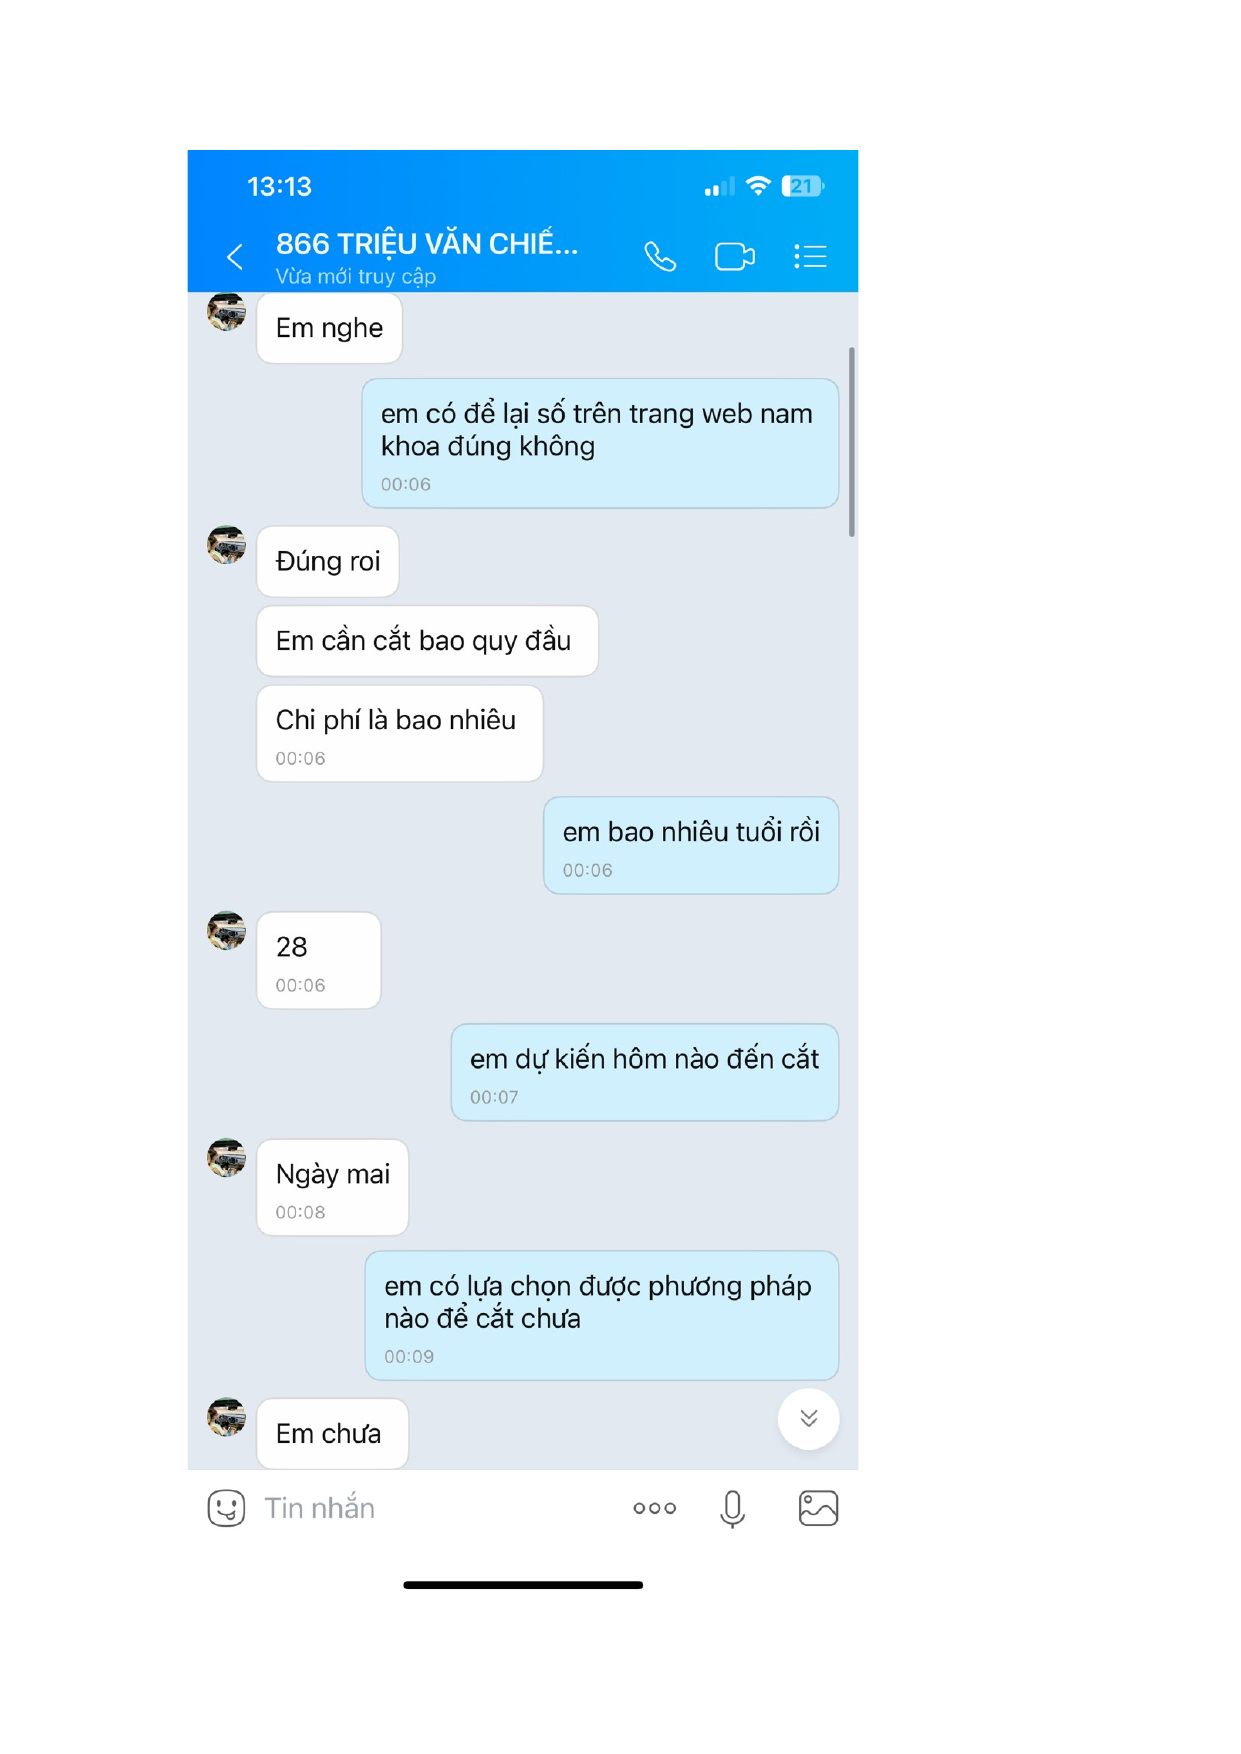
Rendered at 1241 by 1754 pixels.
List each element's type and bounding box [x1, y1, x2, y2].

picture [714, 184, 719, 195]
picture [746, 176, 771, 189]
picture [782, 176, 824, 196]
picture [714, 242, 755, 272]
picture [722, 182, 726, 195]
picture [730, 177, 734, 195]
picture [187, 150, 859, 1602]
